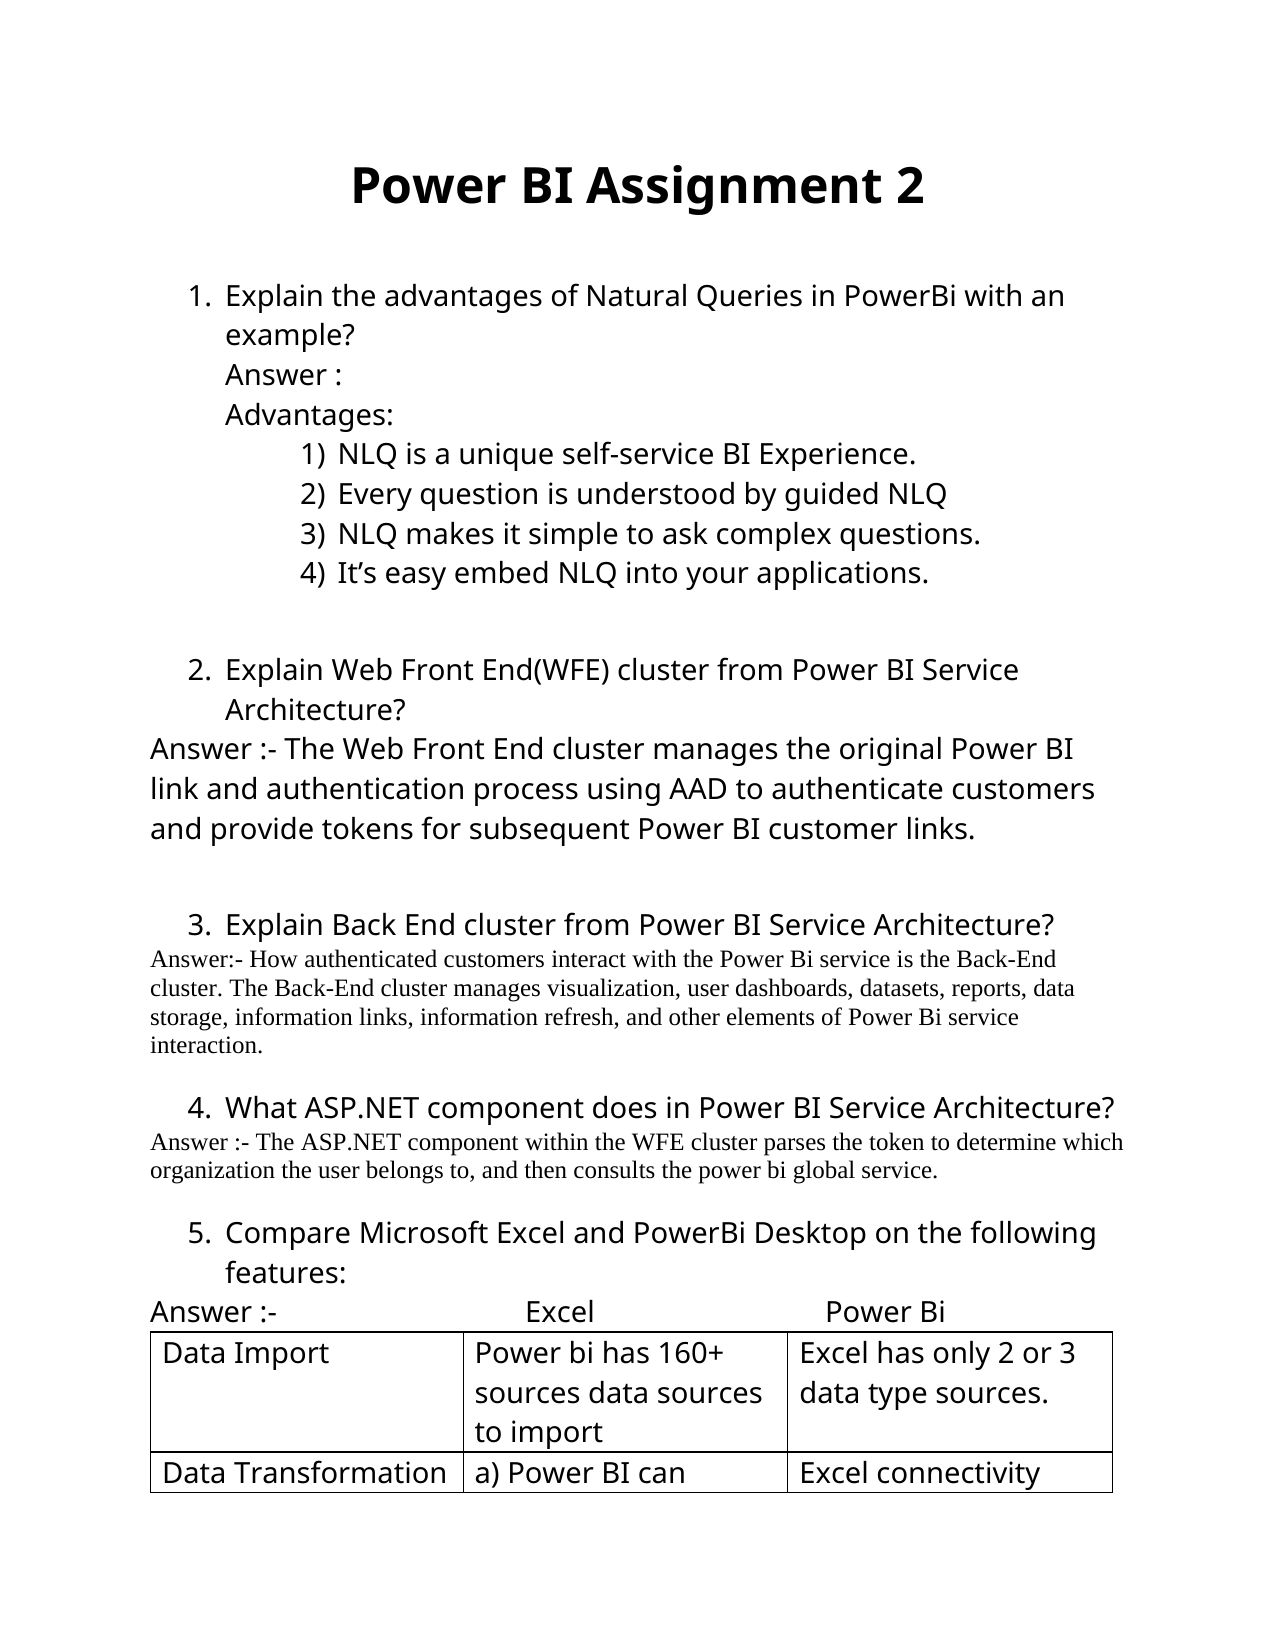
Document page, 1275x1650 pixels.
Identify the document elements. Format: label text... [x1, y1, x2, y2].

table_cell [464, 1453, 787, 1492]
text Answer :- The ASP.NET component within the WFE cluster parses the token to determine which organization the user belongs to, and then consults the power bi global service. [150, 1127, 1125, 1212]
table_header Excel has only 2 or 3 data type sources. [788, 1333, 1112, 1451]
text Answer :- Excel Power Bi [150, 1292, 1125, 1331]
text Answer : [225, 354, 1125, 394]
list Compare Microsoft Excel and PowerBi Desktop on the following features: [187, 1212, 1125, 1292]
list Every question is understood by guided NLQ [300, 473, 1125, 513]
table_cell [788, 1453, 1112, 1492]
text Answer:- How authenticated customers interact with the Power Bi service is the Back-End cluster. The Back-End cluster manages visualization, user dashboards, datasets, reports, data storage, information links, information refresh, and other elements of Power Bi service interaction. [150, 944, 1125, 1087]
list NLQ is a unique self-service BI Experience. [300, 434, 1125, 473]
text Advantages: [225, 394, 1125, 434]
table_header Power bi has 160+ sources data sources to import [464, 1333, 787, 1451]
list Explain the advantages of Natural Queries in PowerBi with an example? [187, 275, 1125, 354]
list It’s easy embed NLQ into your applications. [300, 553, 1125, 592]
text Power BI Assignment 2 [150, 150, 1125, 218]
list NLQ makes it simple to ask complex questions. [300, 513, 1125, 553]
list What ASP.NET component does in Power BI Service Architecture? [187, 1087, 1125, 1127]
table_cell Data Transformation [151, 1453, 463, 1492]
list Explain Back End cluster from Power BI Service Architecture? [187, 904, 1125, 944]
list Explain Web Front End(WFE) cluster from Power BI Service Architecture? [187, 649, 1125, 728]
table_header Data Import [151, 1333, 463, 1451]
text Answer :- The Web Front End cluster manages the original Power BI link and authentication process using AAD to authenticate customers and provide tokens for subsequent Power BI customer links. [150, 728, 1125, 848]
